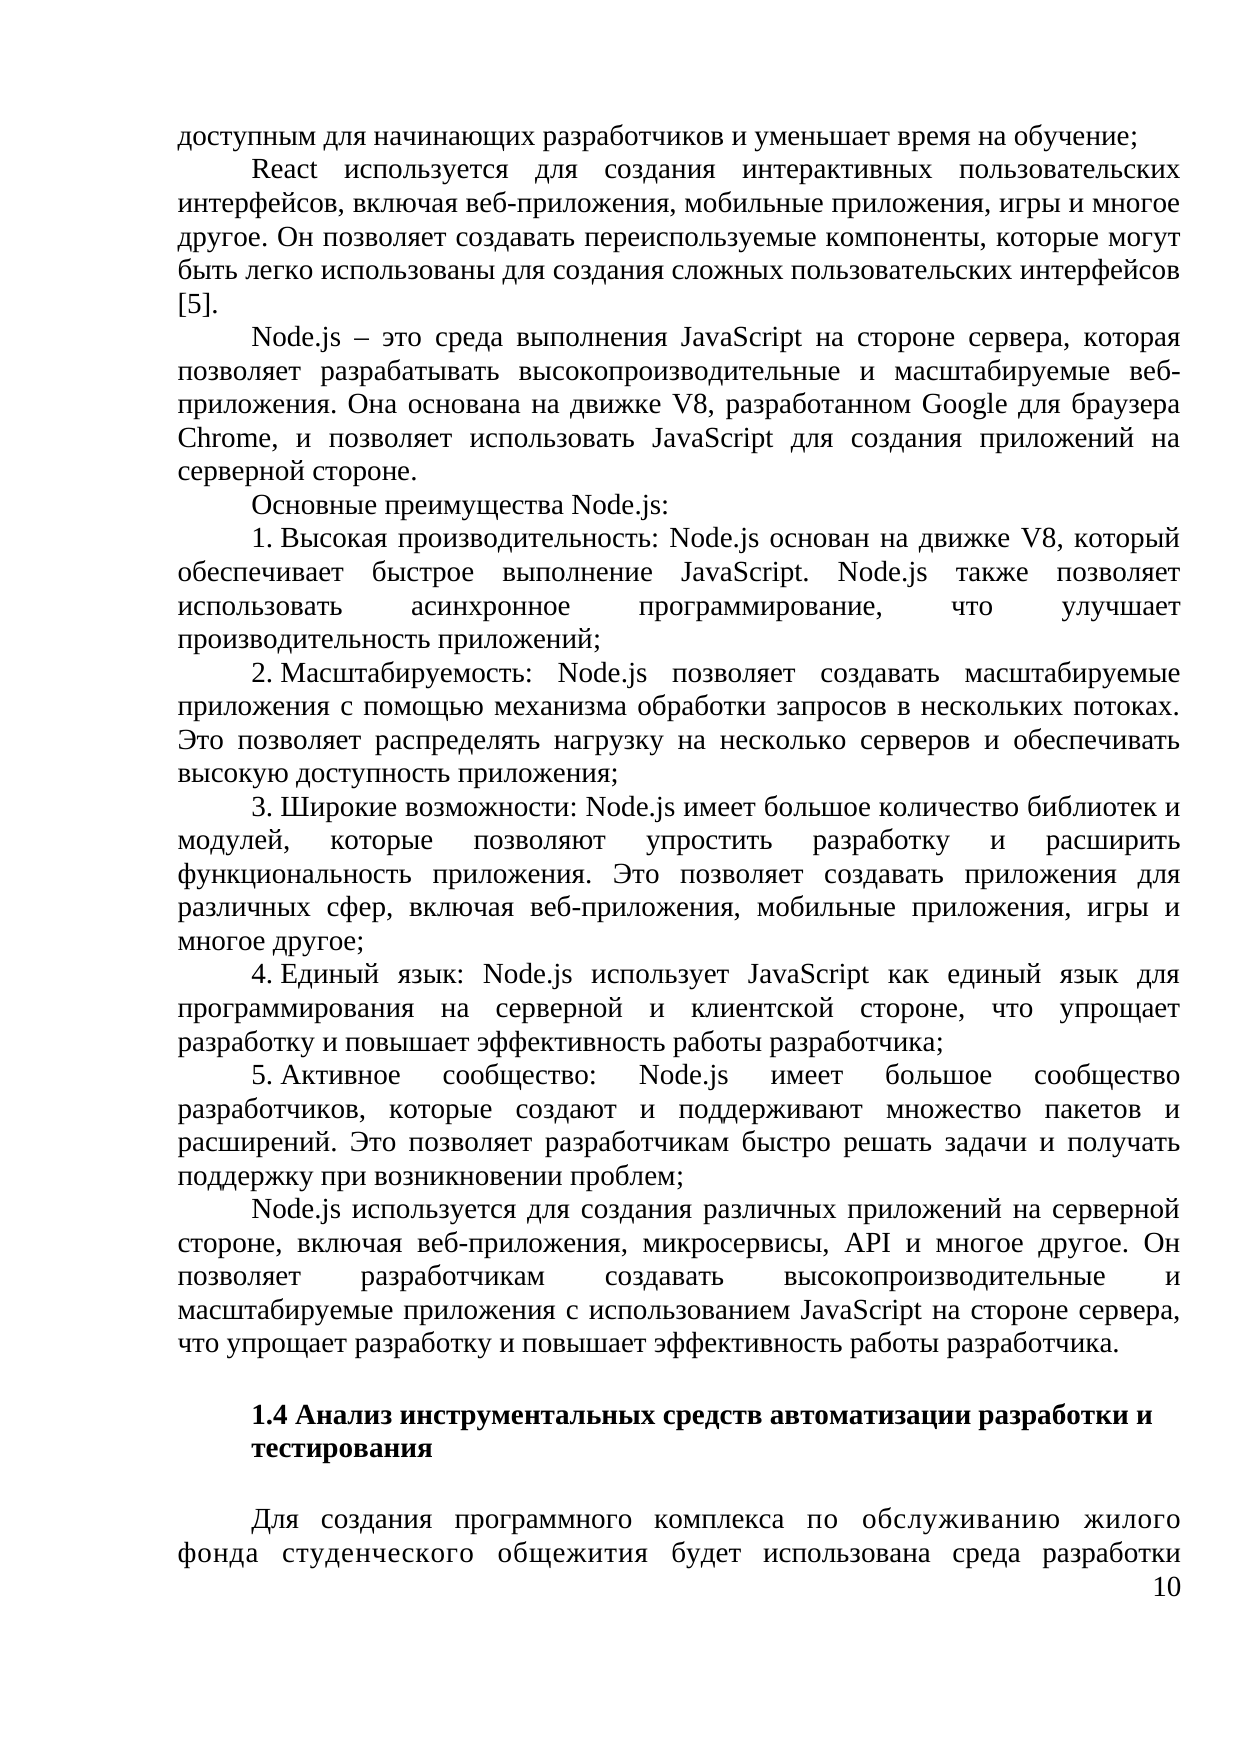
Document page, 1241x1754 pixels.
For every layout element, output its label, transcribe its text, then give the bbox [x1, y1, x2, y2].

text Анализ инструментальных средств автоматизации разработки и тестирования [251, 1397, 1181, 1464]
text Основные преимущества Node.js: [177, 487, 1181, 521]
text Node.js – это среда выполнения JavaScript на стороне сервера, которая позволяет разрабатывать высокопроизводительные и масштабируемые веб-приложения. Она основана на движке V8, разработанном Google для браузера Chrome, и позволяет использовать JavaScript для создания приложений на серверной стороне. [177, 319, 1181, 487]
list Широкие возможности: Node.js имеет большое количество библиотек и модулей, которые позволяют упростить разработку и расширить функциональность приложения. Это позволяет создавать приложения для различных сфер, включая веб-приложения, мобильные приложения, игры и многое другое; [177, 789, 1181, 957]
list Единый язык: Node.js использует JavaScript как единый язык для программирования на серверной и клиентской стороне, что упрощает разработку и повышает эффективность работы разработчика; [177, 957, 1181, 1057]
text Node.js используется для создания различных приложений на серверной стороне, включая веб-приложения, микросервисы, API и многое другое. Он позволяет разработчикам создавать высокопроизводительные и масштабируемые приложения с использованием JavaScript на стороне сервера, что упрощает разработку и повышает эффективность работы разработчика. [177, 1191, 1181, 1359]
list Активное сообщество: Node.js имеет большое сообщество разработчиков, которые создают и поддерживают множество пакетов и расширений. Это позволяет разработчикам быстро решать задачи и получать поддержку при возникновении проблем; [177, 1057, 1181, 1191]
text React используется для создания интерактивных пользовательских интерфейсов, включая веб-приложения, мобильные приложения, игры и многое другое. Он позволяет создавать переиспользуемые компоненты, которые могут быть легко использованы для создания сложных пользовательских интерфейсов [5]. [177, 152, 1181, 319]
list Масштабируемость: Node.js позволяет создавать масштабируемые приложения с помощью механизма обработки запросов в нескольких потоках. Это позволяет распределять нагрузку на несколько серверов и обеспечивать высокую доступность приложения; [177, 655, 1181, 789]
